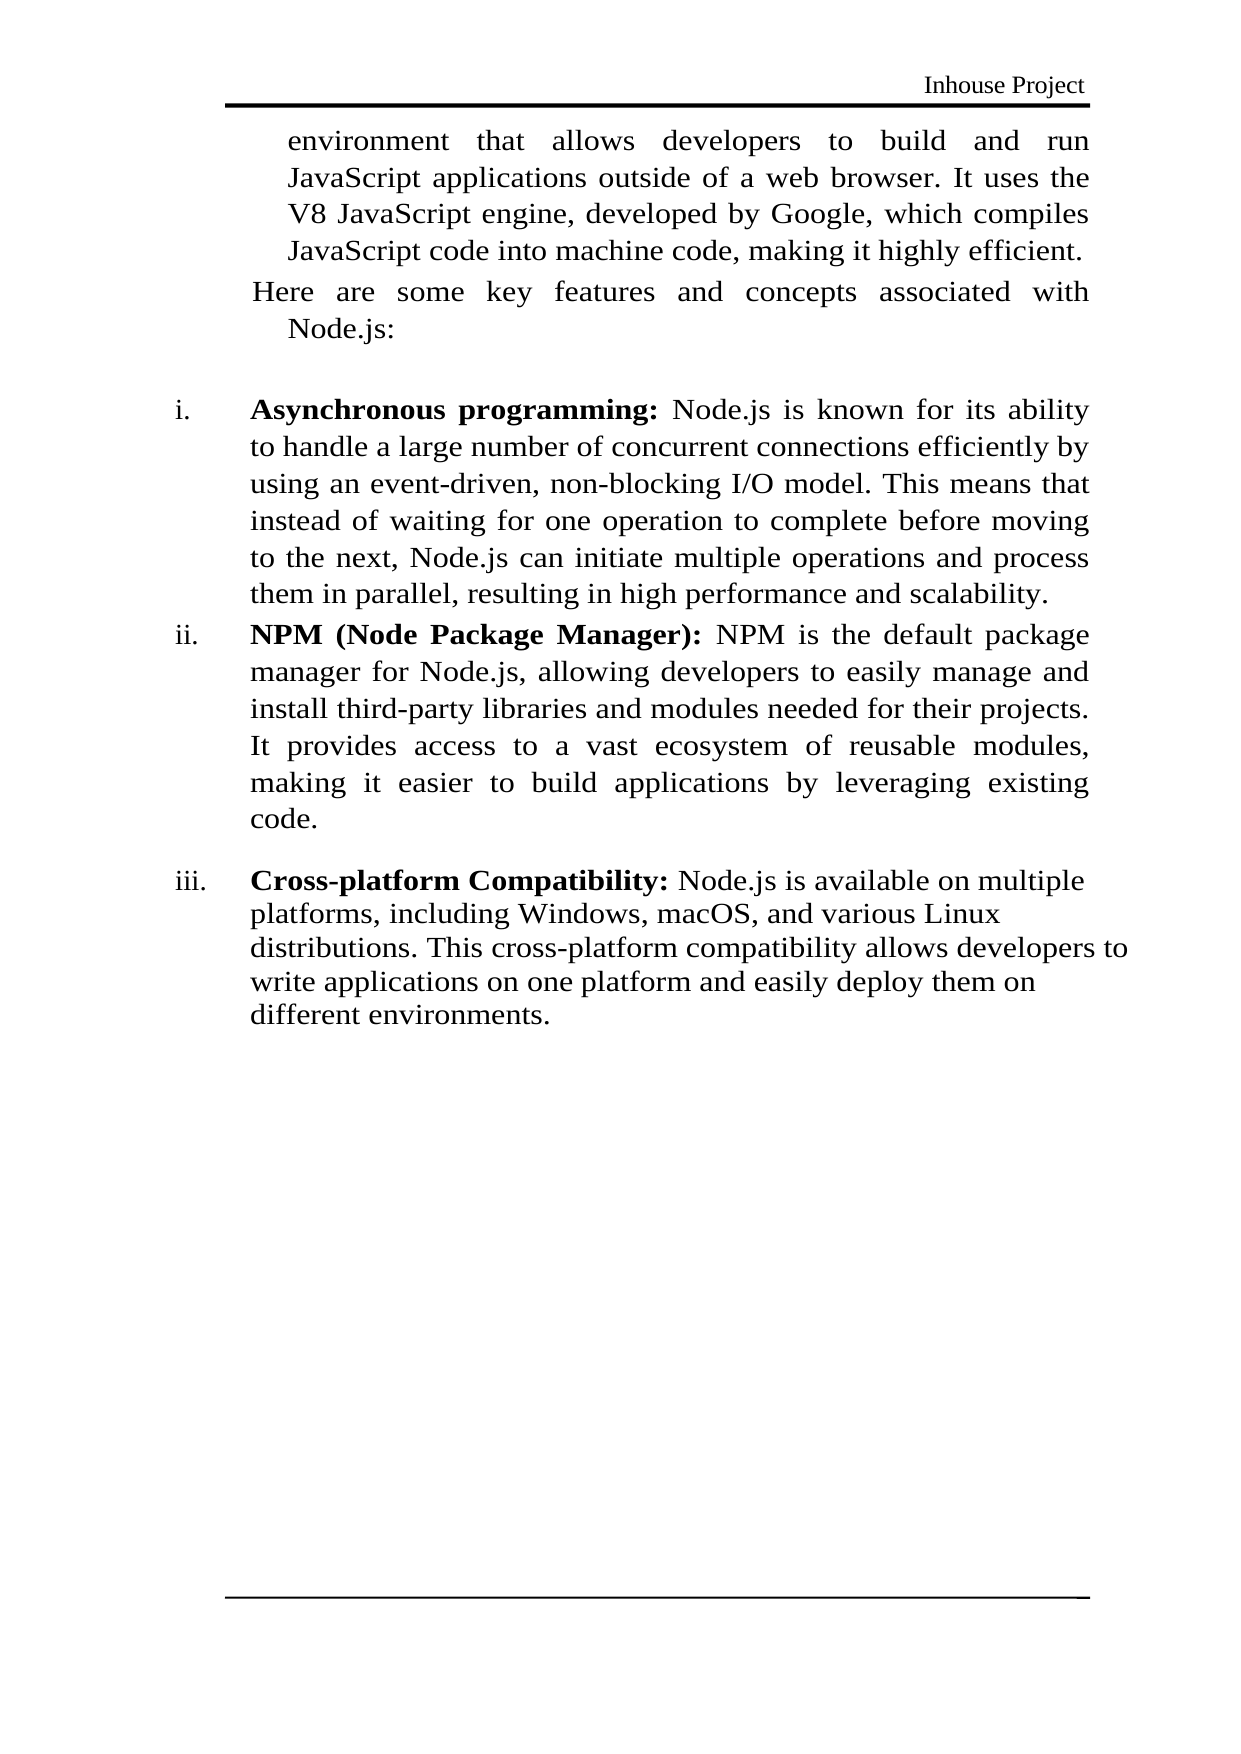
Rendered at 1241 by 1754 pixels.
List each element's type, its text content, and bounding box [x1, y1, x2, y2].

text Here are some key features and concepts associated with Node.js: [252, 274, 1091, 344]
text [287, 123, 1091, 267]
list Cross-platform Compatibility: Node.js is available on multiple platforms, including Windows, macOS, and various Linux distributions. This cross-platform compatibility allows developers to write applications on one platform and easily deploy them on different environments. [175, 863, 1132, 1031]
list NPM (Node Package Manager): NPM is the default package manager for Node.js, allowing developers to easily manage and install third-party libraries and modules needed for their projects. It provides access to a vast ecosystem of reusable modules, making it easier to build applications by leveraging existing code. [175, 617, 1091, 835]
list Asynchronous programming: Node.js is known for its ability to handle a large number of concurrent connections efficiently by using an event-driven, non-blocking I/O model. This means that instead of waiting for one operation to complete before moving to the next, Node.js can initiate multiple operations and process them in parallel, resulting in high performance and scalability. [175, 392, 1091, 610]
